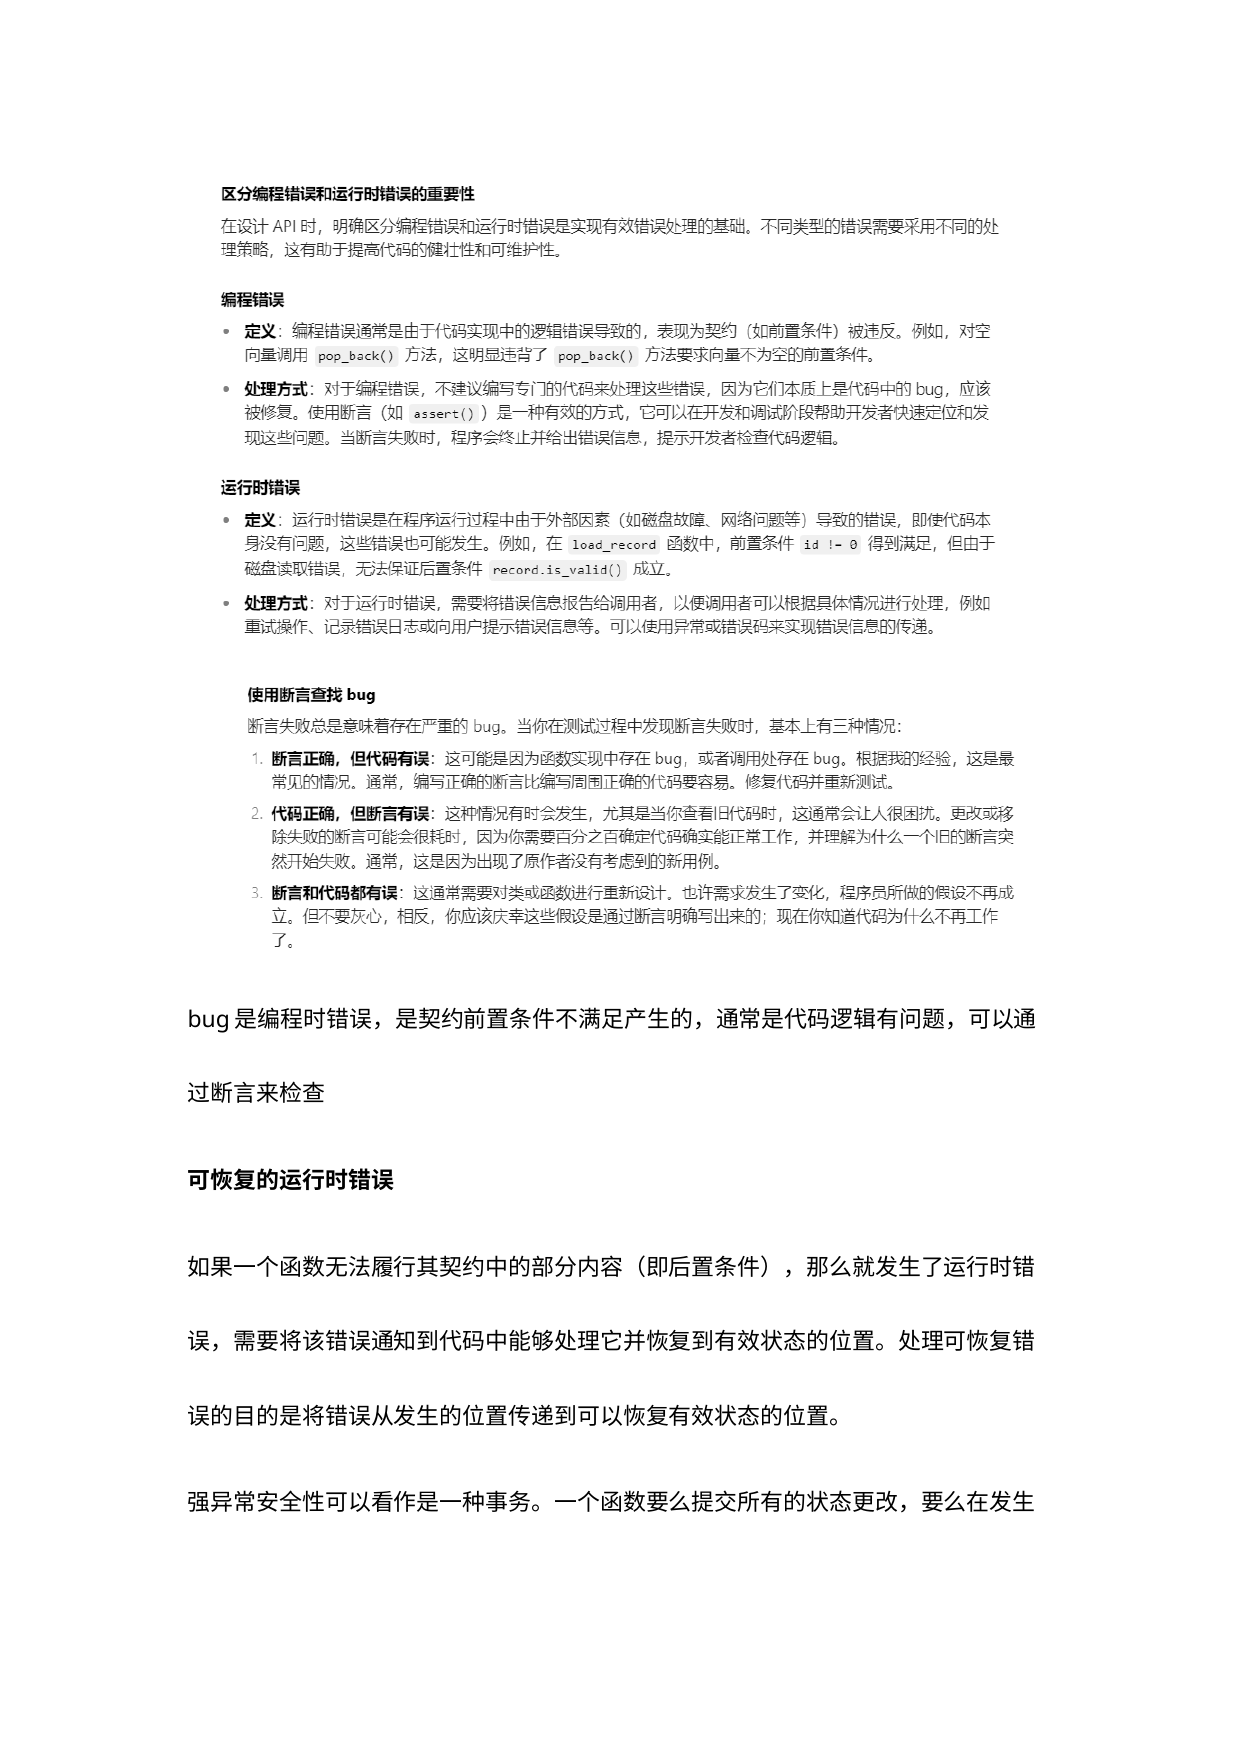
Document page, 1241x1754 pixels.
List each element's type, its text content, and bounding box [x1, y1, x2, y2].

text 可恢复的运行时错误 [187, 1146, 1053, 1211]
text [187, 1468, 1053, 1533]
text bug是编程时错误，是契约前置条件不满足产生的，通常是代码逻辑有问题，可以通过断言来检查 [187, 985, 1053, 1124]
text 如果一个函数无法履行其契约中的部分内容（即后置条件），那么就发生了运行时错误，需要将该错误通知到代码中能够处理它并恢复到有效状态的位置。处理可恢复错误的目的是将错误从发生的位置传递到可以恢复有效状态的位置。 [187, 1232, 1053, 1447]
picture [187, 162, 1053, 648]
picture [187, 670, 1053, 952]
